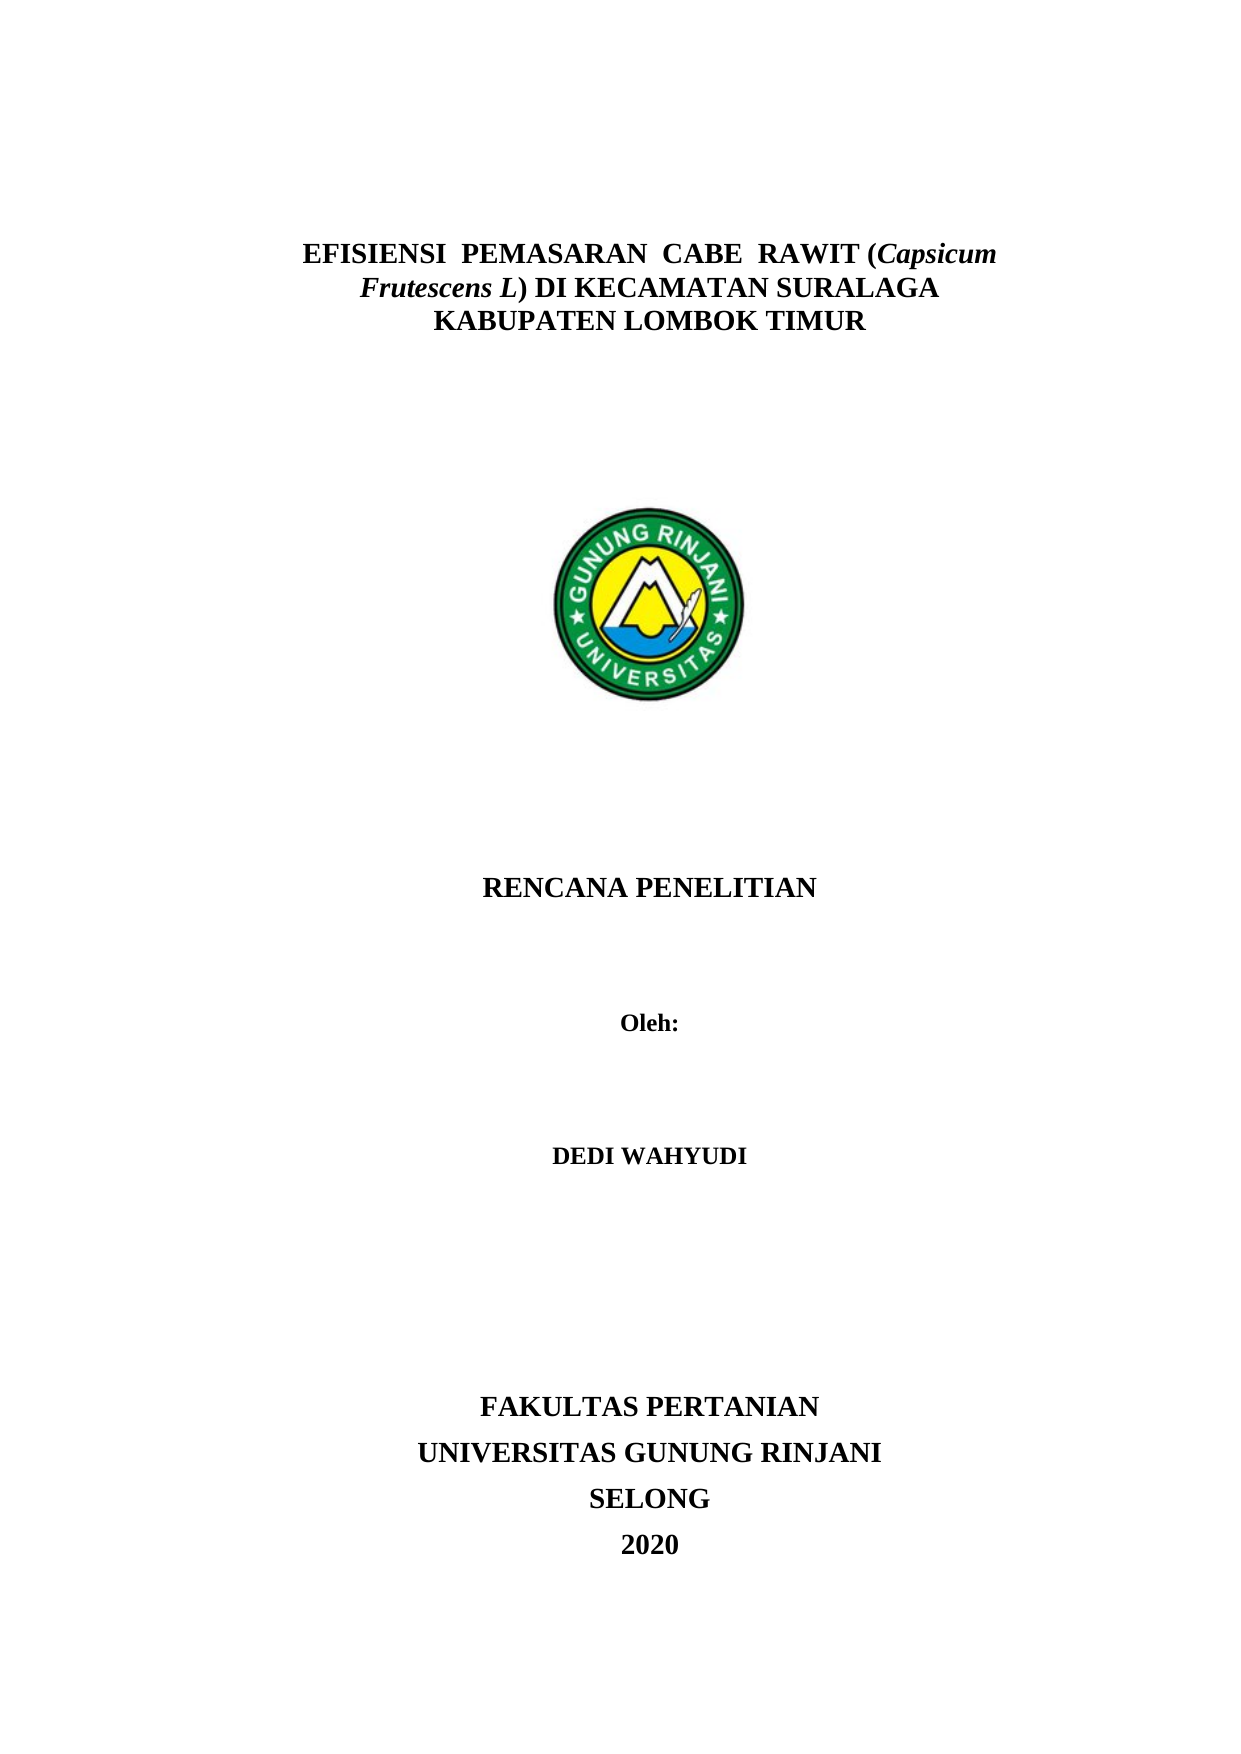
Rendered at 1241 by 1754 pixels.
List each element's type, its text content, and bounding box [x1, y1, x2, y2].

text KABUPATEN LOMBOK TIMUR [236, 303, 1063, 337]
text FAKULTAS PERTANIAN [236, 1389, 1063, 1422]
text DEDI WAHYUDI [236, 1141, 1063, 1170]
picture [531, 487, 768, 719]
text EFISIENSI PEMASARAN CABE RAWIT (Capsicum Frutescens L) DI KECAMATAN SURALAGA [236, 236, 1063, 303]
text 2020 [236, 1527, 1063, 1560]
text RENCANA PENELITIAN [236, 870, 1063, 903]
text Oleh: [236, 1008, 1063, 1037]
text UNIVERSITAS GUNUNG RINJANI [236, 1435, 1063, 1468]
text SELONG [236, 1481, 1063, 1514]
